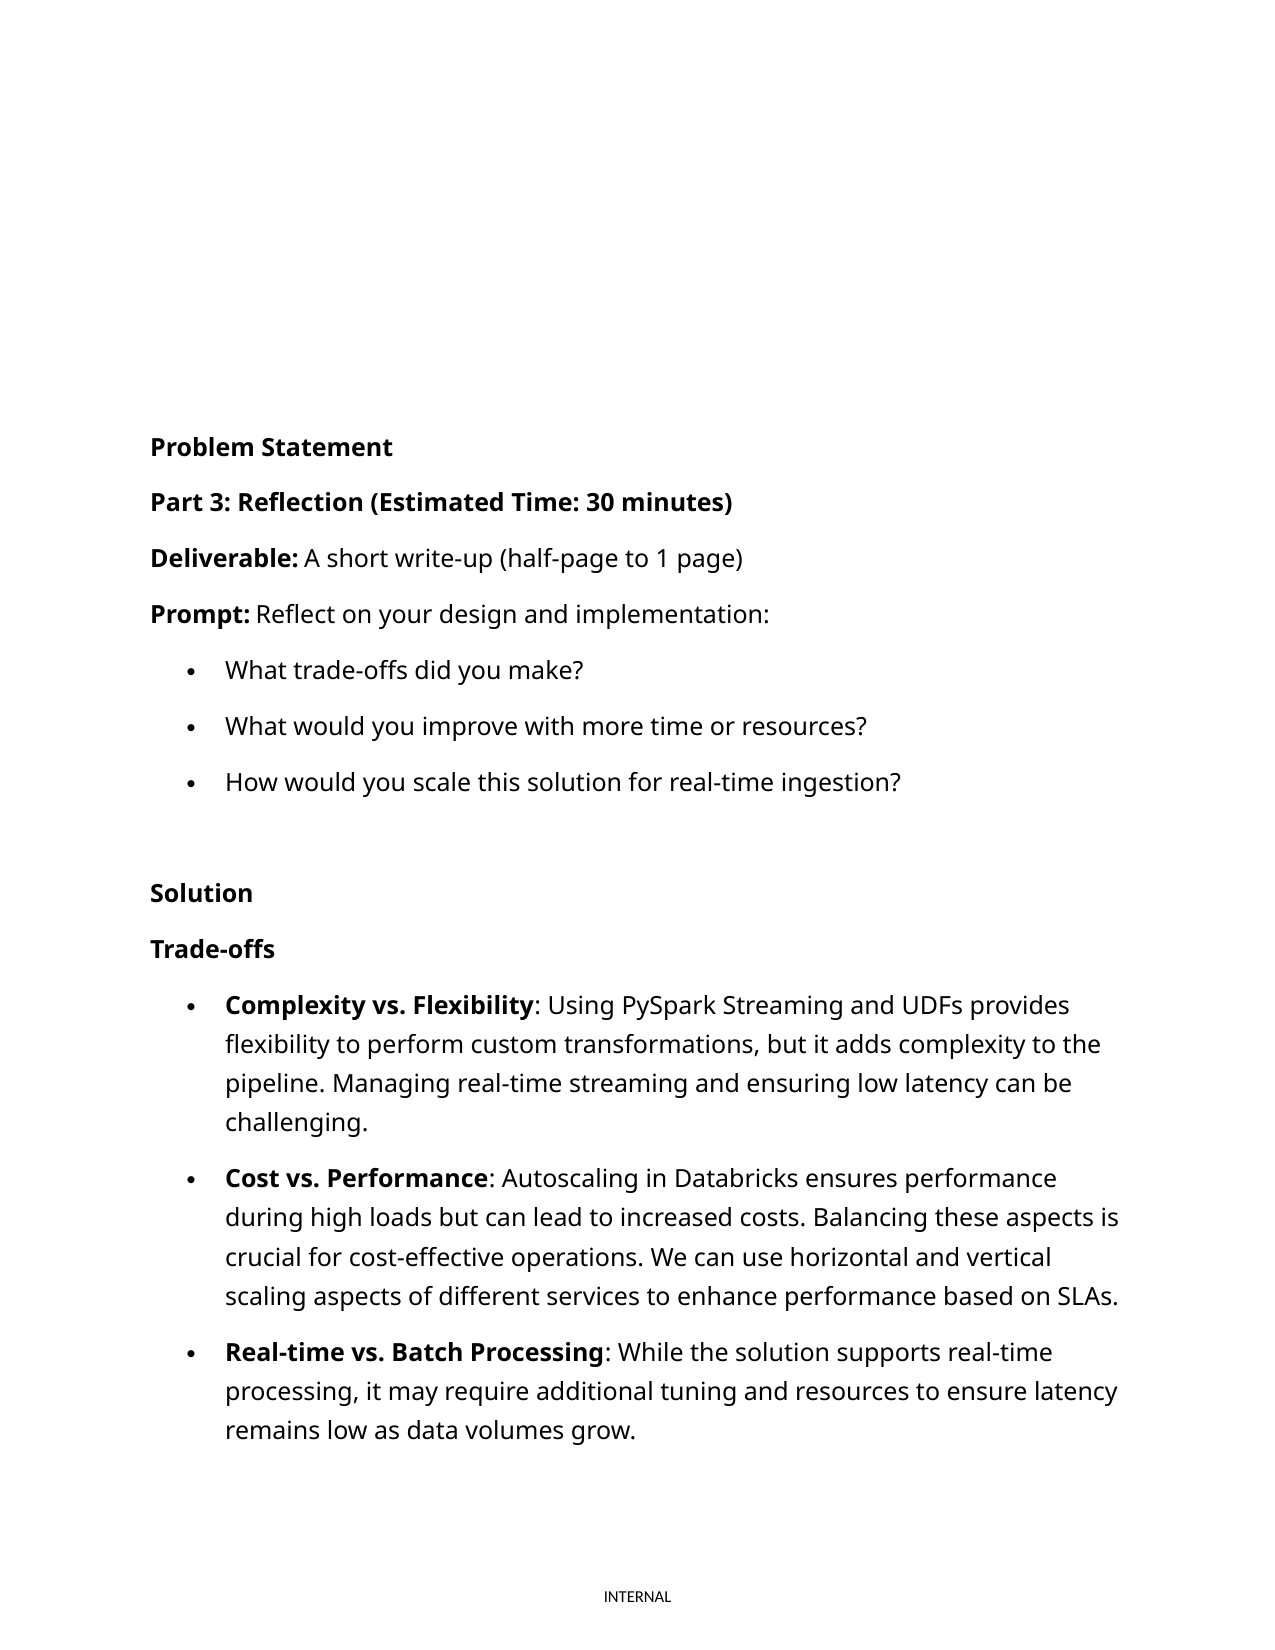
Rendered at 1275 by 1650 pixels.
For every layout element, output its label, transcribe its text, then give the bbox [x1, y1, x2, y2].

text Prompt: Reflect on your design and implementation: [150, 597, 1125, 631]
text Trade-offs [150, 932, 1125, 966]
list What would you improve with more time or resources? [187, 708, 1125, 742]
text Problem Statement [150, 429, 1125, 463]
list Complexity vs. Flexibility: Using PySpark Streaming and UDFs provides flexibility to perform custom transformations, but it adds complexity to the pipeline. Managing real-time streaming and ensuring low latency can be challenging. [187, 987, 1125, 1139]
list Real-time vs. Batch Processing: While the solution supports real-time processing, it may require additional tuning and resources to ensure latency remains low as data volumes grow. [187, 1334, 1125, 1447]
list How would you scale this solution for real-time ingestion? [187, 764, 1125, 798]
text Part 3: Reflection (Estimated Time: 30 minutes) [150, 485, 1125, 519]
text Deliverable: A short write-up (half-page to 1 page) [150, 541, 1125, 575]
list Cost vs. Performance: Autoscaling in Databricks ensures performance during high loads but can lead to increased costs. Balancing these aspects is crucial for cost-effective operations. We can use horizontal and vertical scaling aspects of different services to enhance performance based on SLAs. [187, 1161, 1125, 1312]
text Solution [150, 876, 1125, 910]
list What trade-offs did you make? [187, 652, 1125, 687]
